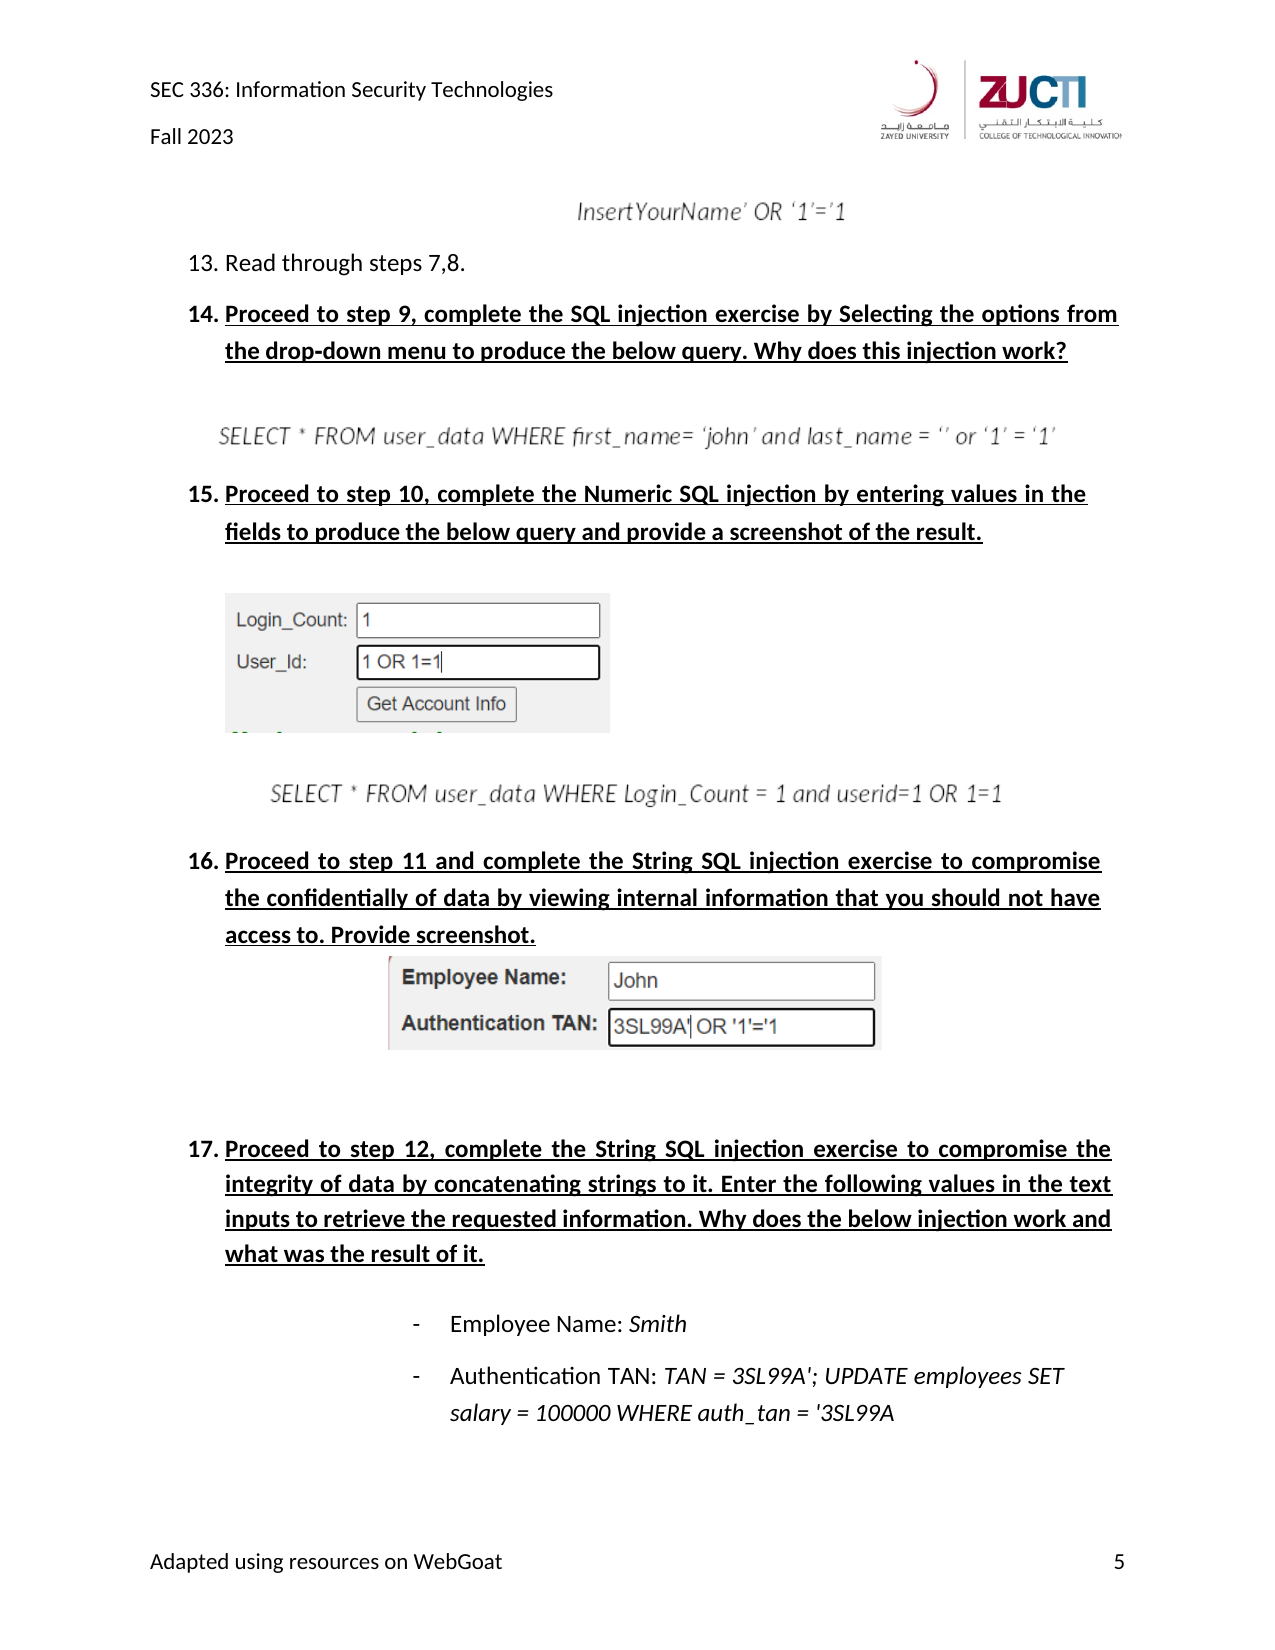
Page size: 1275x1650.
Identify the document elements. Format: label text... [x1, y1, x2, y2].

list Proceed to step 9, complete the SQL injection exercise by Selecting the options from the drop‐down menu to produce the below query. Why does this injection work? [187, 298, 1119, 366]
list Proceed to step 11 and complete the String SQL injection exercise to compromise the confidentially of data by viewing internal information that you should not have access to. Provide screenshot. [187, 845, 1102, 949]
picture [878, 56, 1122, 138]
list Proceed to step 10, complete the Numeric SQL injection by entering values in the fields to produce the below query and provide a screenshot of the result. [187, 478, 1087, 547]
list Employee Name: Smith [412, 1308, 1125, 1339]
list Read through steps 7,8. [187, 247, 1125, 277]
picture [388, 956, 882, 1050]
list Proceed to step 12, complete the String SQL injection exercise to compromise the integrity of data by concatenating strings to it. Enter the following values in the text inputs to retrieve the requested information. Why does the below injection work and what was the result of it. [187, 1133, 1112, 1269]
list Authentication TAN: TAN = 3SL99A'; UPDATE employees SET salary = 100000 WHERE auth_tan = '3SL99A [412, 1360, 1067, 1427]
picture [225, 593, 611, 733]
